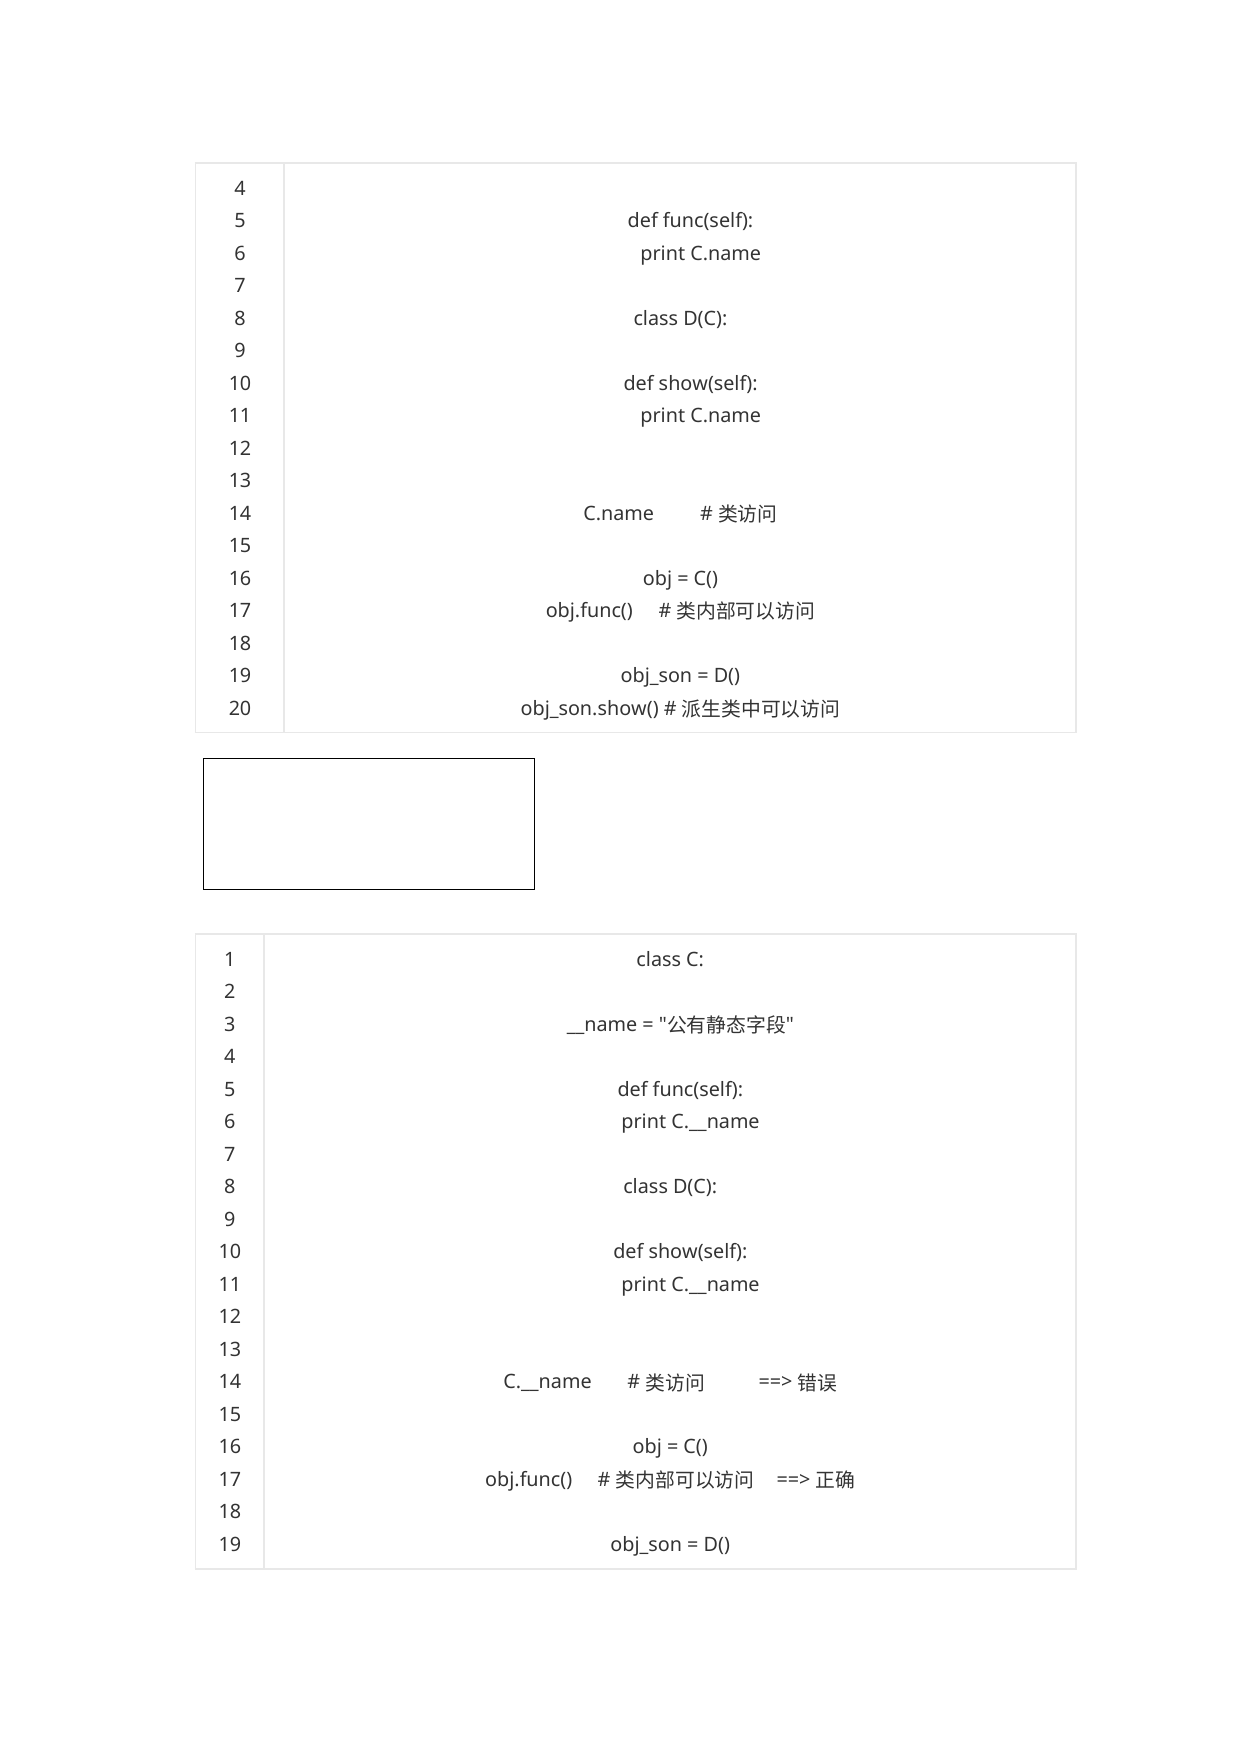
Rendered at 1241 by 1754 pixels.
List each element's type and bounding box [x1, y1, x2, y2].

table_header [285, 164, 1075, 732]
table_header [196, 935, 263, 1568]
table_header [265, 935, 1075, 1568]
table_header [196, 164, 283, 732]
